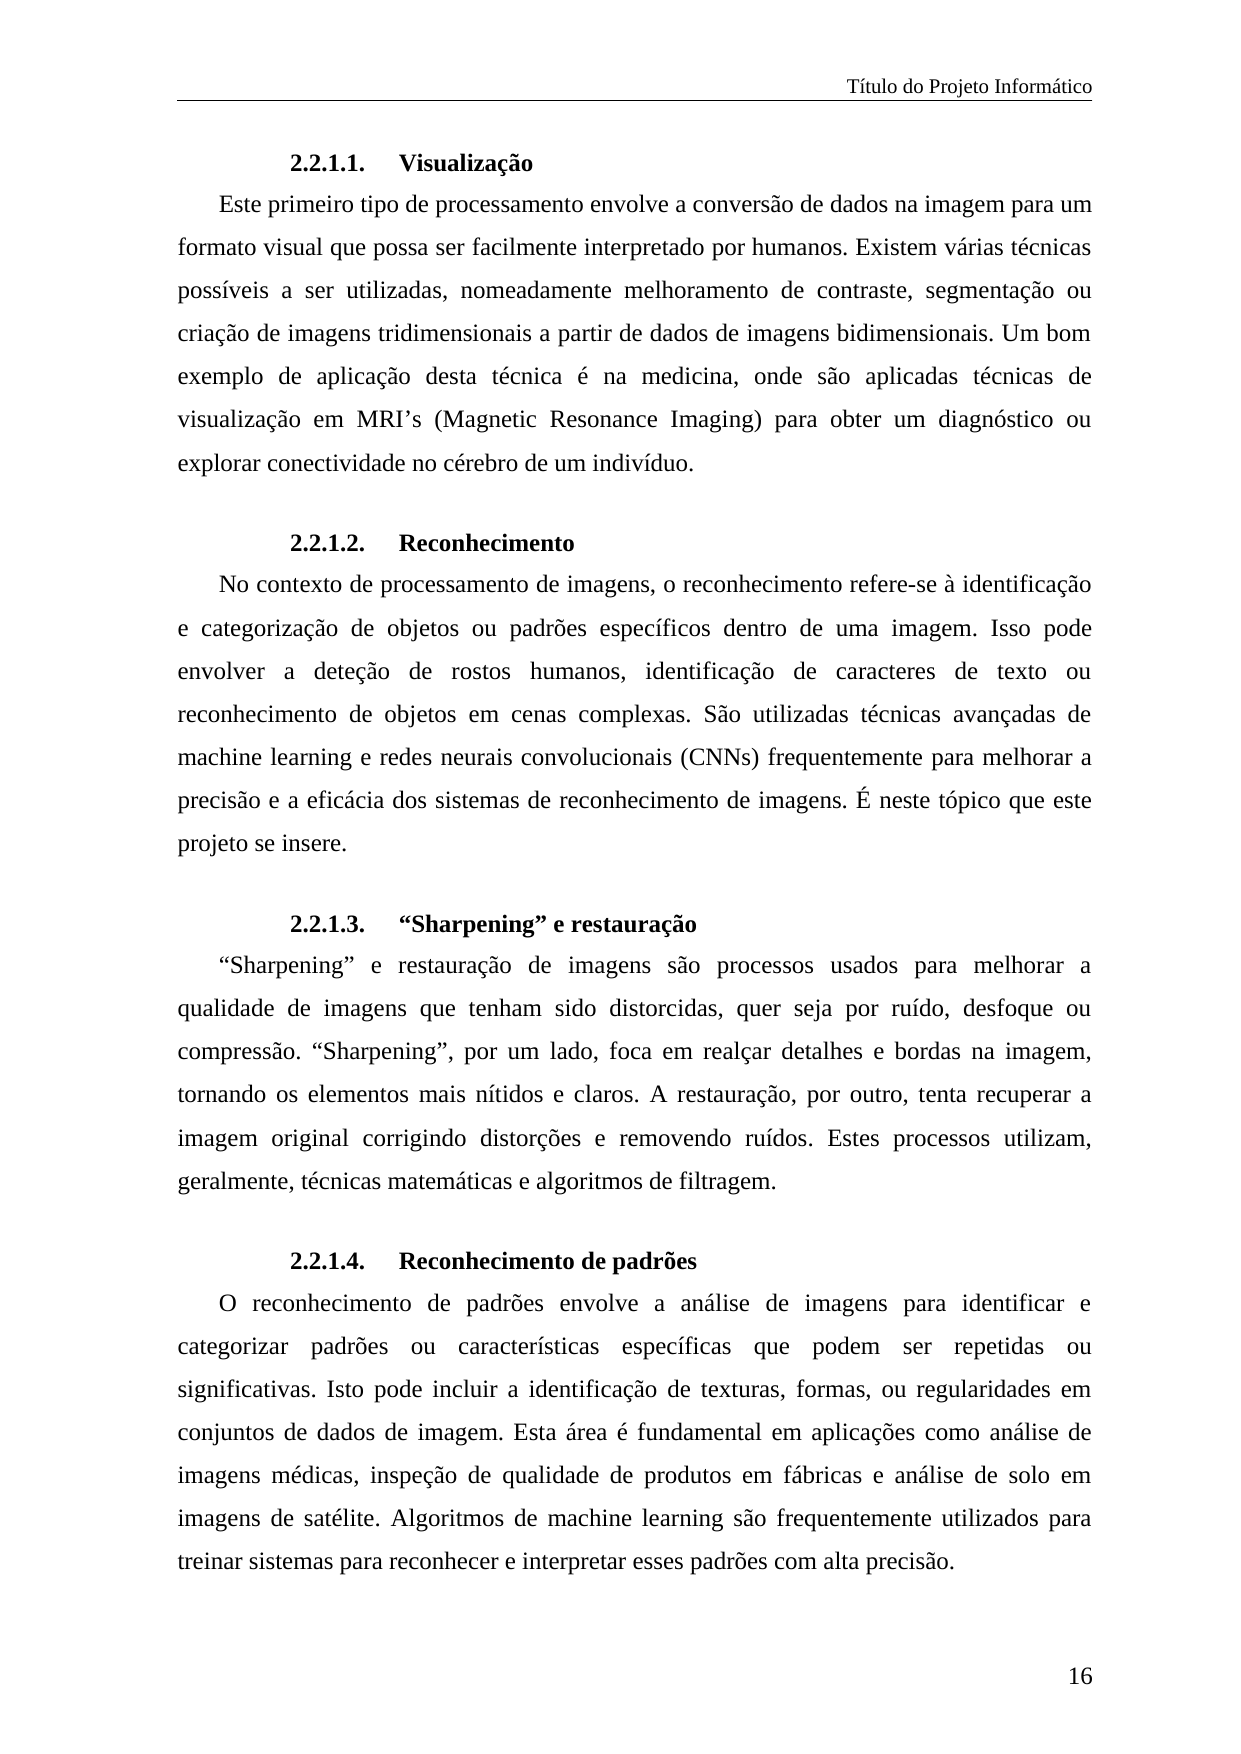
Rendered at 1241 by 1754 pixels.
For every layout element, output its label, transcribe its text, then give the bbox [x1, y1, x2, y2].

subtitle Visualização [290, 148, 1092, 176]
subtitle Reconhecimento de padrões [290, 1246, 1092, 1275]
text No contexto de processamento de imagens, o reconhecimento refere-se à identificação e categorização de objetos ou padrões específicos dentro de uma imagem. Isso pode envolver a deteção de rostos humanos, identificação de caracteres de texto ou reconhecimento de objetos em cenas complexas. São utilizadas técnicas avançadas de machine learning e redes neurais convolucionais (CNNs) frequentemente para melhorar a precisão e a eficácia dos sistemas de reconhecimento de imagens. É neste tópico que este projeto se insere. [177, 569, 1092, 857]
text Este primeiro tipo de processamento envolve a conversão de dados na imagem para um formato visual que possa ser facilmente interpretado por humanos. Existem várias técnicas possíveis a ser utilizadas, nomeadamente melhoramento de contraste, segmentação ou criação de imagens tridimensionais a partir de dados de imagens bidimensionais. Um bom exemplo de aplicação desta técnica é na medicina, onde são aplicadas técnicas de visualização em MRI’s (Magnetic Resonance Imaging) para obter um diagnóstico ou explorar conectividade no cérebro de um indivíduo. [177, 189, 1092, 476]
subtitle Reconhecimento [290, 528, 1092, 557]
text O reconhecimento de padrões envolve a análise de imagens para identificar e categorizar padrões ou características específicas que podem ser repetidas ou significativas. Isto pode incluir a identificação de texturas, formas, ou regularidades em conjuntos de dados de imagem. Esta área é fundamental em aplicações como análise de imagens médicas, inspeção de qualidade de produtos em fábricas e análise de solo em imagens de satélite. Algoritmos de machine learning são frequentemente utilizados para treinar sistemas para reconhecer e interpretar esses padrões com alta precisão. [177, 1288, 1092, 1575]
text “Sharpening” e restauração de imagens são processos usados para melhorar a qualidade de imagens que tenham sido distorcidas, quer seja por ruído, desfoque ou compressão. “Sharpening”, por um lado, foca em realçar detalhes e bordas na imagem, tornando os elementos mais nítidos e claros. A restauração, por outro, tenta recuperar a imagem original corrigindo distorções e removendo ruídos. Estes processos utilizam, geralmente, técnicas matemáticas e algoritmos de filtragem. [177, 950, 1092, 1194]
subtitle “Sharpening” e restauração [290, 909, 1092, 938]
